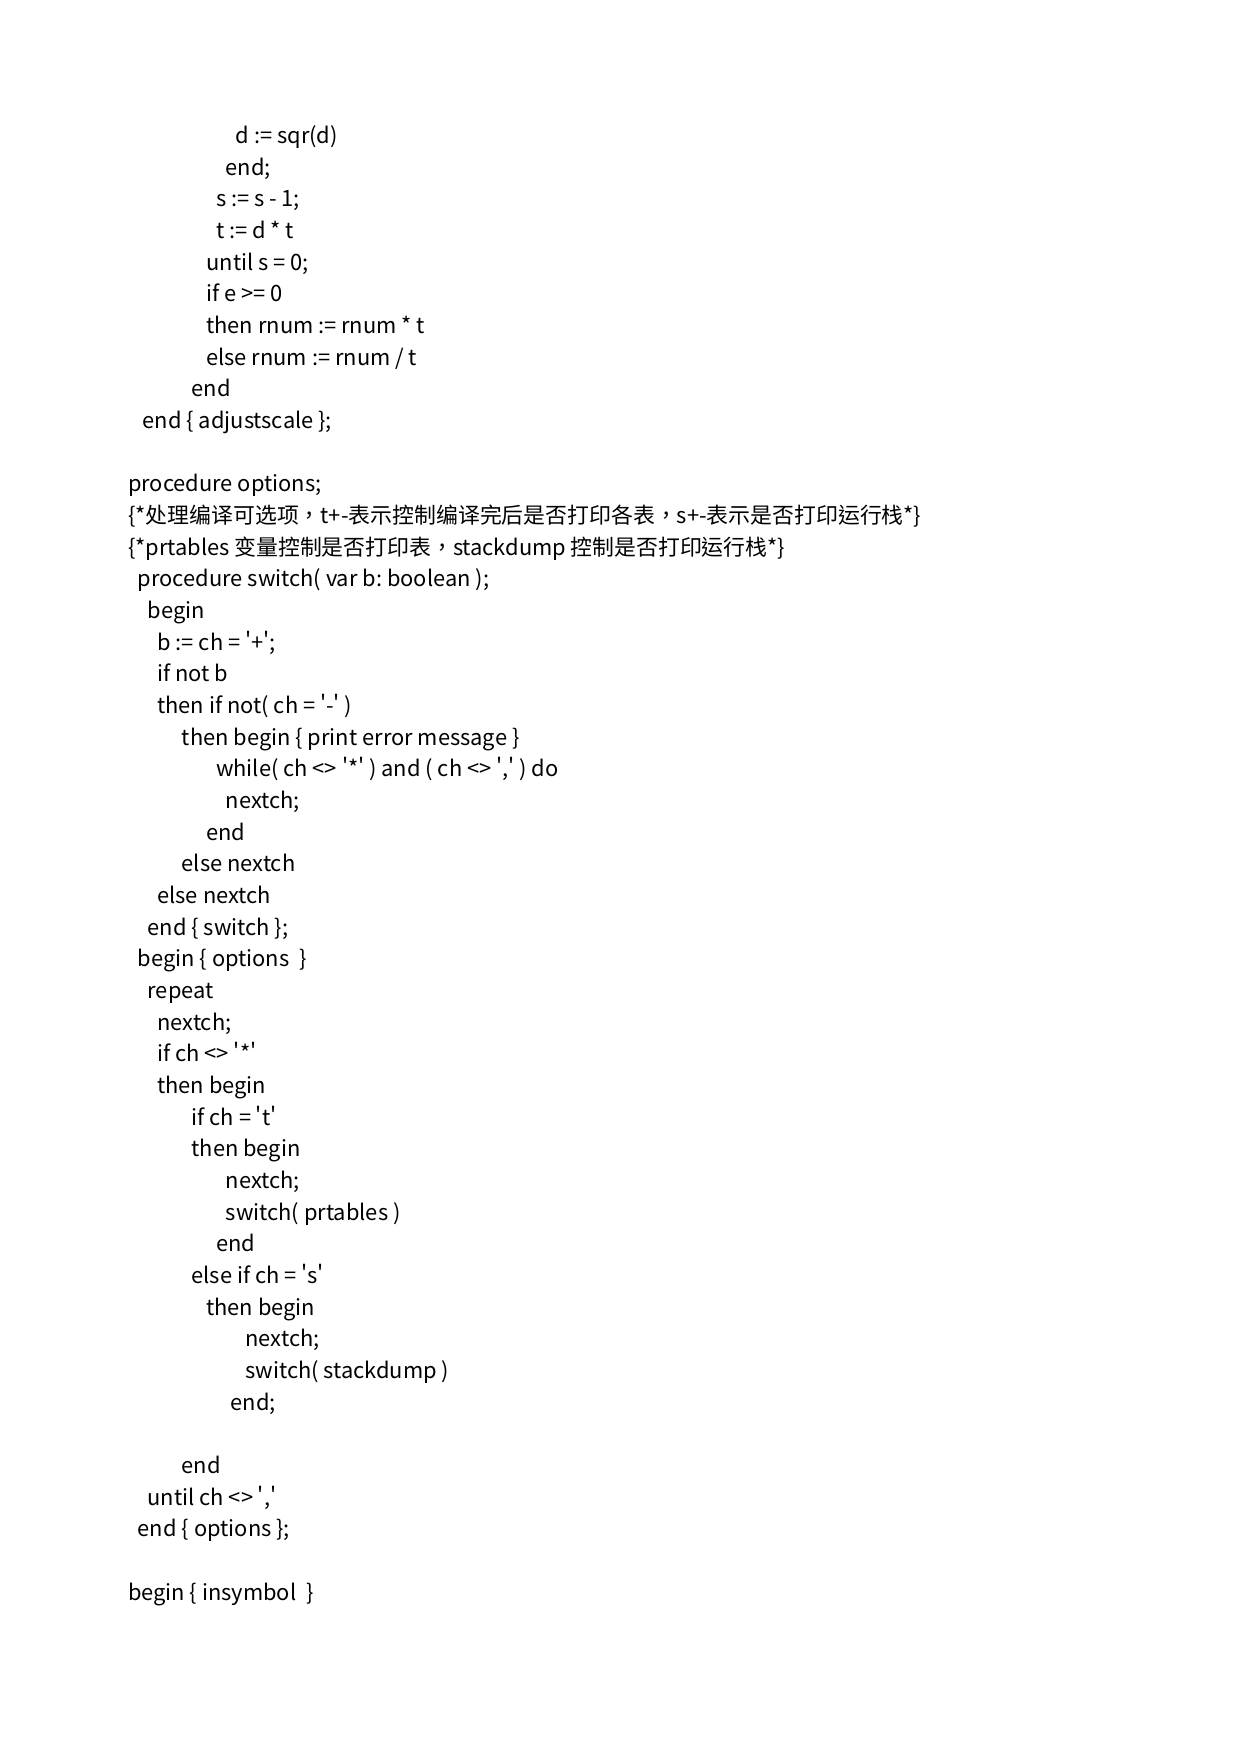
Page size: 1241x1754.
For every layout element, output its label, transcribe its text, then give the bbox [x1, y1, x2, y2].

text end [118, 815, 1122, 846]
text then begin [118, 1290, 1122, 1321]
text else rnum := rnum / t [118, 340, 1122, 371]
text begin { insymbol } [118, 1575, 1122, 1606]
text b := ch = '+'; [118, 625, 1122, 656]
text if ch = 't' [118, 1100, 1122, 1131]
text end { options }; [118, 1511, 1122, 1543]
text nextch; [118, 1005, 1122, 1036]
text end; [118, 1385, 1122, 1416]
text d := sqr(d) [118, 118, 1122, 150]
text nextch; [118, 1321, 1122, 1353]
text nextch; [118, 783, 1122, 815]
text switch( stackdump ) [118, 1353, 1122, 1385]
text until ch <> ',' [118, 1480, 1122, 1511]
text repeat [118, 973, 1122, 1005]
text then begin [118, 1068, 1122, 1100]
text else nextch [118, 846, 1122, 878]
text end [118, 1226, 1122, 1258]
text until s = 0; [118, 245, 1122, 276]
text begin [118, 593, 1122, 625]
text else if ch = 's' [118, 1258, 1122, 1290]
text if e >= 0 [118, 276, 1122, 308]
text then begin [118, 1131, 1122, 1163]
text procedure switch( var b: boolean ); [118, 561, 1122, 593]
text end { adjustscale }; [118, 403, 1122, 435]
text then begin { print error message } [118, 720, 1122, 751]
text begin { options } [118, 941, 1122, 973]
text if not b [118, 656, 1122, 688]
text if ch <> '*' [118, 1036, 1122, 1068]
text nextch; [118, 1163, 1122, 1195]
text then if not( ch = '-' ) [118, 688, 1122, 720]
text t := d * t [118, 213, 1122, 245]
text end; [118, 150, 1122, 181]
text procedure options; [118, 466, 1122, 498]
text else nextch [118, 878, 1122, 910]
text s := s - 1; [118, 181, 1122, 213]
text then rnum := rnum * t [118, 308, 1122, 340]
text end { switch }; [118, 910, 1122, 941]
text {*prtables变量控制是否打印表，stackdump控制是否打印运行栈*} [118, 530, 1122, 561]
text switch( prtables ) [118, 1195, 1122, 1226]
text while( ch <> '*' ) and ( ch <> ',' ) do [118, 751, 1122, 783]
text end [118, 371, 1122, 403]
text {*处理编译可选项，t+-表示控制编译完后是否打印各表，s+-表示是否打印运行栈*} [118, 498, 1122, 530]
text end [118, 1448, 1122, 1480]
